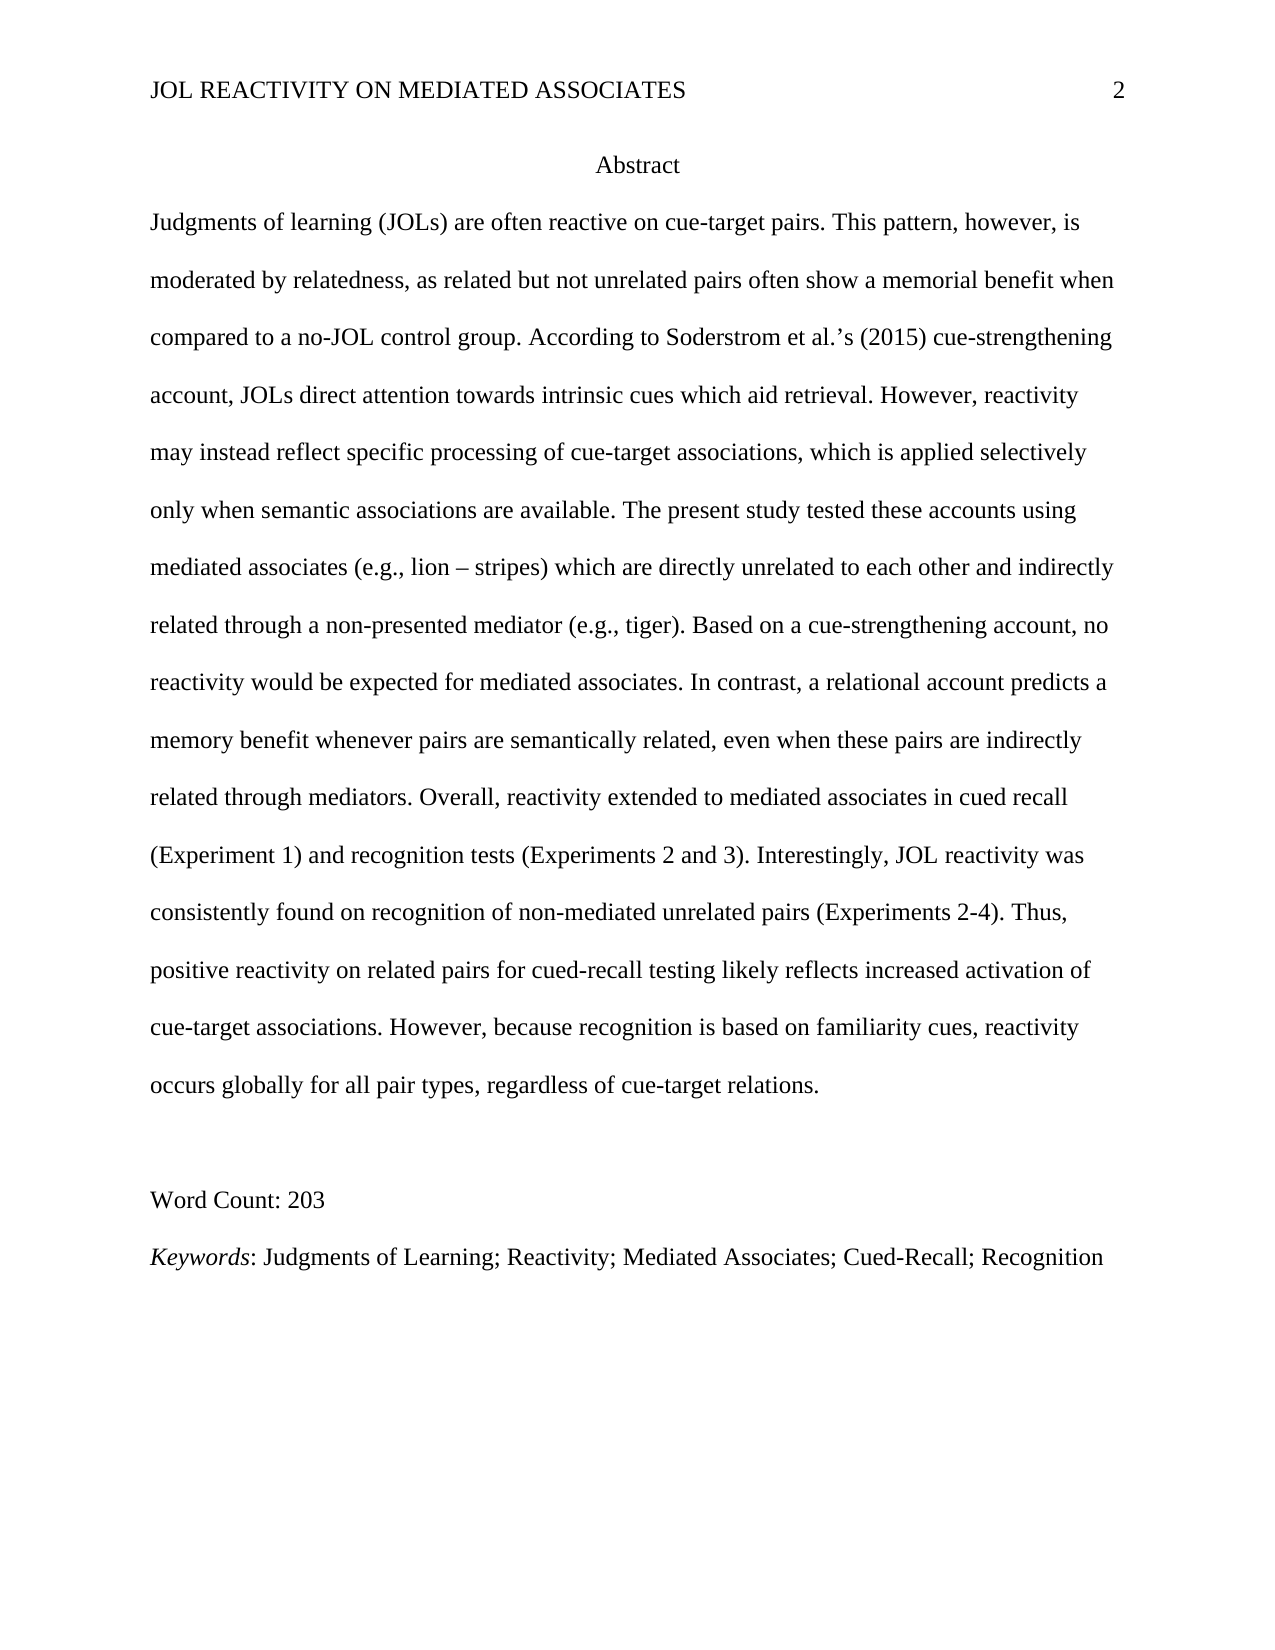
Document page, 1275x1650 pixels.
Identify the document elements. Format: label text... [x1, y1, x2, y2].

text Word Count: 203 [150, 1185, 1125, 1214]
text Keywords: Judgments of Learning; Reactivity; Mediated Associates; Cued-Recall; Recognition [150, 1242, 1125, 1271]
text Abstract [150, 150, 1125, 179]
text Judgments of learning (JOLs) are often reactive on cue-target pairs. This pattern, however, is moderated by relatedness, as related but not unrelated pairs often show a memorial benefit when compared to a no-JOL control group. According to Soderstrom et al.’s (2015) cue-strengthening account, JOLs direct attention towards intrinsic cues which aid retrieval. However, reactivity may instead reflect specific processing of cue-target associations, which is applied selectively only when semantic associations are available. The present study tested these accounts using mediated associates (e.g., lion – stripes) which are directly unrelated to each other and indirectly related through a non-presented mediator (e.g., tiger). Based on a cue-strengthening account, no reactivity would be expected for mediated associates. In contrast, a relational account predicts a memory benefit whenever pairs are semantically related, even when these pairs are indirectly related through mediators. Overall, reactivity extended to mediated associates in cued recall (Experiment 1) and recognition tests (Experiments 2 and 3). Interestingly, JOL reactivity was consistently found on recognition of non-mediated unrelated pairs (Experiments 2-4). Thus, positive reactivity on related pairs for cued-recall testing likely reflects increased activation of cue-target associations. However, because recognition is based on familiarity cues, reactivity occurs globally for all pair types, regardless of cue-target relations. [150, 207, 1125, 1099]
